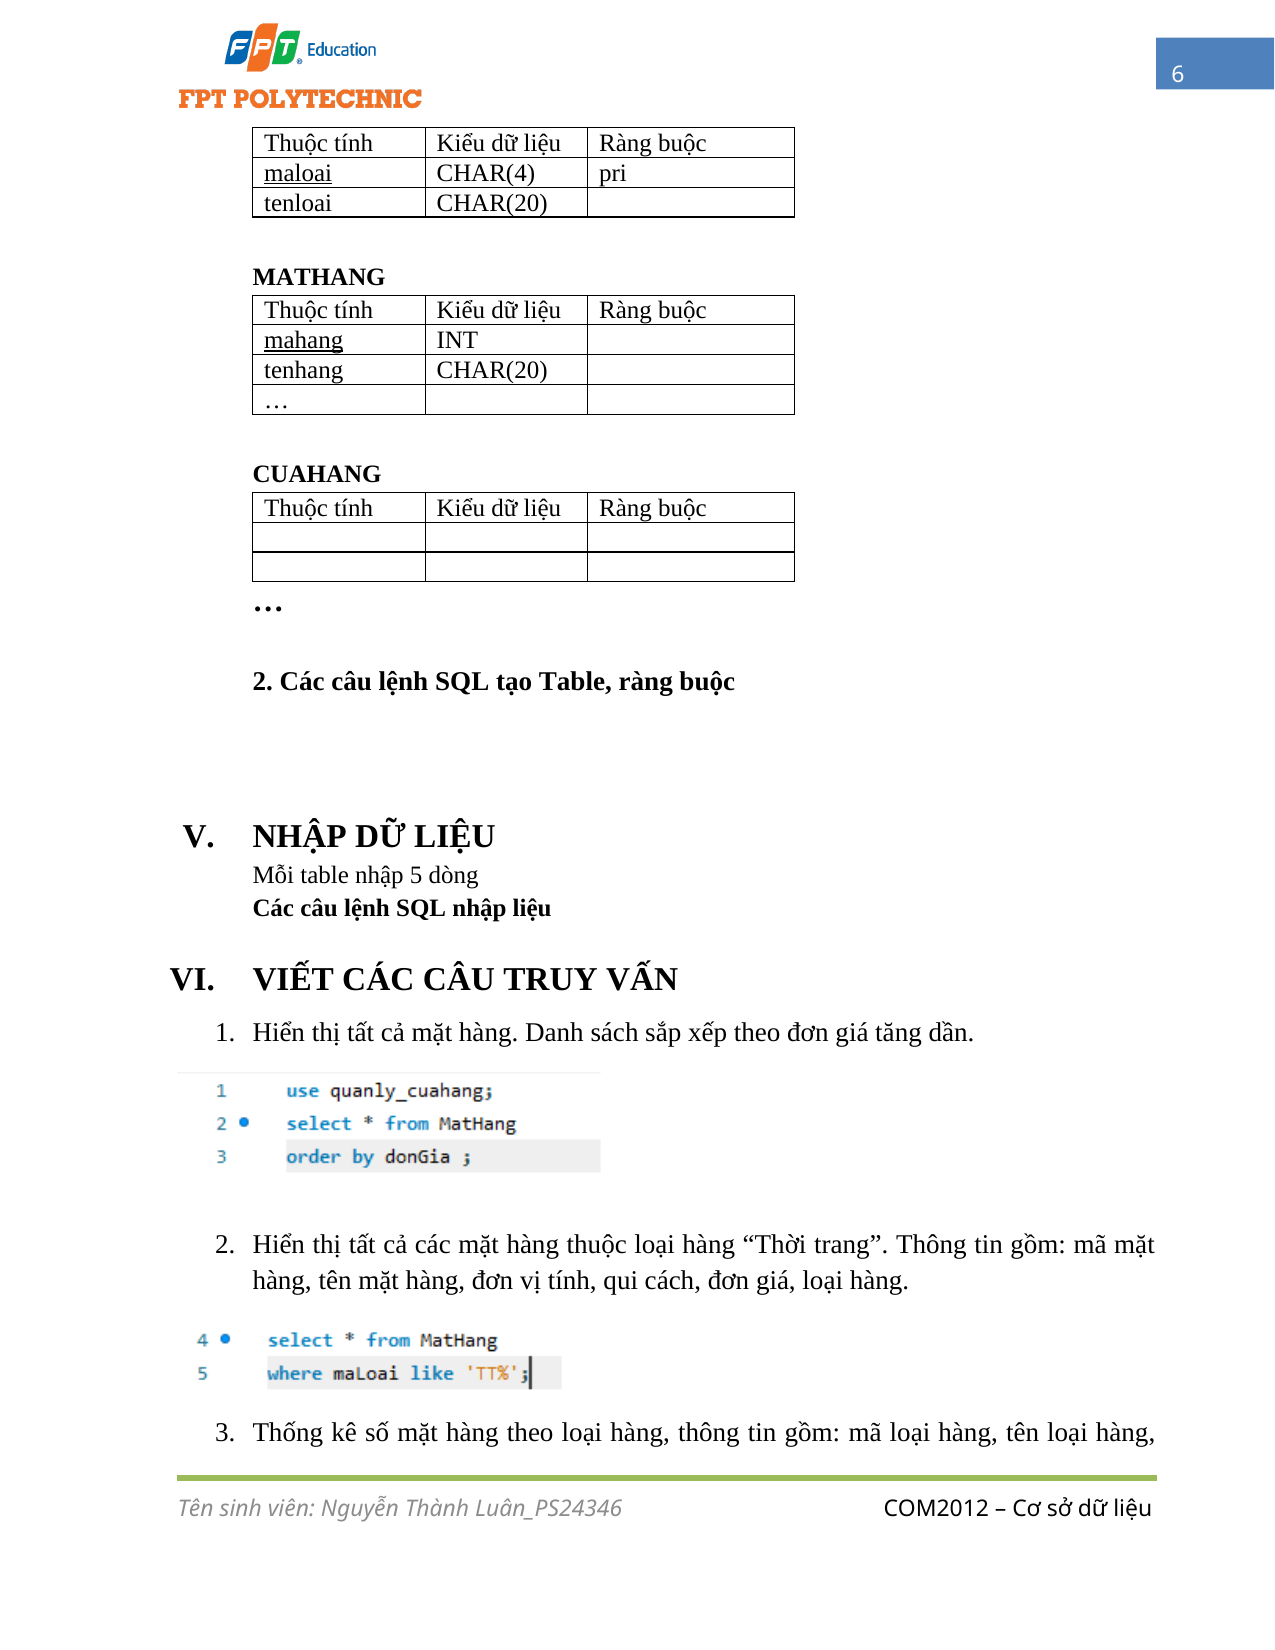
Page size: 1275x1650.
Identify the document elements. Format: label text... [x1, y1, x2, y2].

picture [170, 16, 430, 116]
table_cell [426, 553, 587, 581]
table_cell [588, 553, 794, 581]
table_cell tenhang [253, 355, 425, 384]
list MATHANG [252, 262, 1157, 290]
table_cell … [253, 385, 425, 414]
table_header Ràng buộc [588, 493, 794, 522]
table_cell [588, 325, 794, 354]
table_cell CHAR(20) [426, 355, 587, 384]
table_cell [426, 385, 587, 414]
table_cell [588, 523, 794, 551]
text Mỗi table nhập 5 dòng [252, 860, 1157, 889]
table_cell CHAR(20) [426, 188, 587, 216]
table_cell maloai [253, 158, 425, 187]
table_cell tenloai [253, 188, 425, 216]
table_header Thuộc tính [253, 493, 425, 522]
table_header Thuộc tính [253, 128, 425, 157]
table_header Kiểu dữ liệu [426, 128, 587, 157]
text Các câu lệnh SQL nhập liệu [252, 893, 1157, 922]
list … [252, 582, 1157, 618]
table_header Ràng buộc [588, 296, 794, 324]
table_header Thuộc tính [253, 296, 425, 324]
table_cell [588, 355, 794, 384]
table_cell pri [588, 158, 794, 187]
table_header Kiểu dữ liệu [426, 296, 587, 324]
picture [177, 1072, 601, 1212]
list CUAHANG [252, 459, 1157, 488]
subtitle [215, 1416, 1157, 1447]
list VIẾT CÁC CÂU TRUY VẤN [215, 959, 1157, 998]
table_cell [588, 385, 794, 414]
table_cell mahang [253, 325, 425, 354]
table_cell [253, 553, 425, 581]
table_cell [253, 523, 425, 551]
table_header Ràng buộc [588, 128, 794, 157]
table_cell [588, 188, 794, 216]
table_cell INT [426, 325, 587, 354]
subtitle Hiển thị tất cả mặt hàng. Danh sách sắp xếp theo đơn giá tăng dần. [215, 1016, 1157, 1047]
list NHẬP DỮ LIỆU [215, 816, 1157, 854]
table_header Kiểu dữ liệu [426, 493, 587, 522]
list 2. Các câu lệnh SQL tạo Table, ràng buộc [252, 665, 1157, 696]
picture [177, 1321, 562, 1399]
table_cell [426, 523, 587, 551]
table_cell CHAR(4) [426, 158, 587, 187]
subtitle Hiển thị tất cả các mặt hàng thuộc loại hàng “Thời trang”. Thông tin gồm: mã mặt hàng, tên mặt hàng, đơn vị tính, qui cách, đơn giá, loại hàng. [215, 1229, 1157, 1296]
